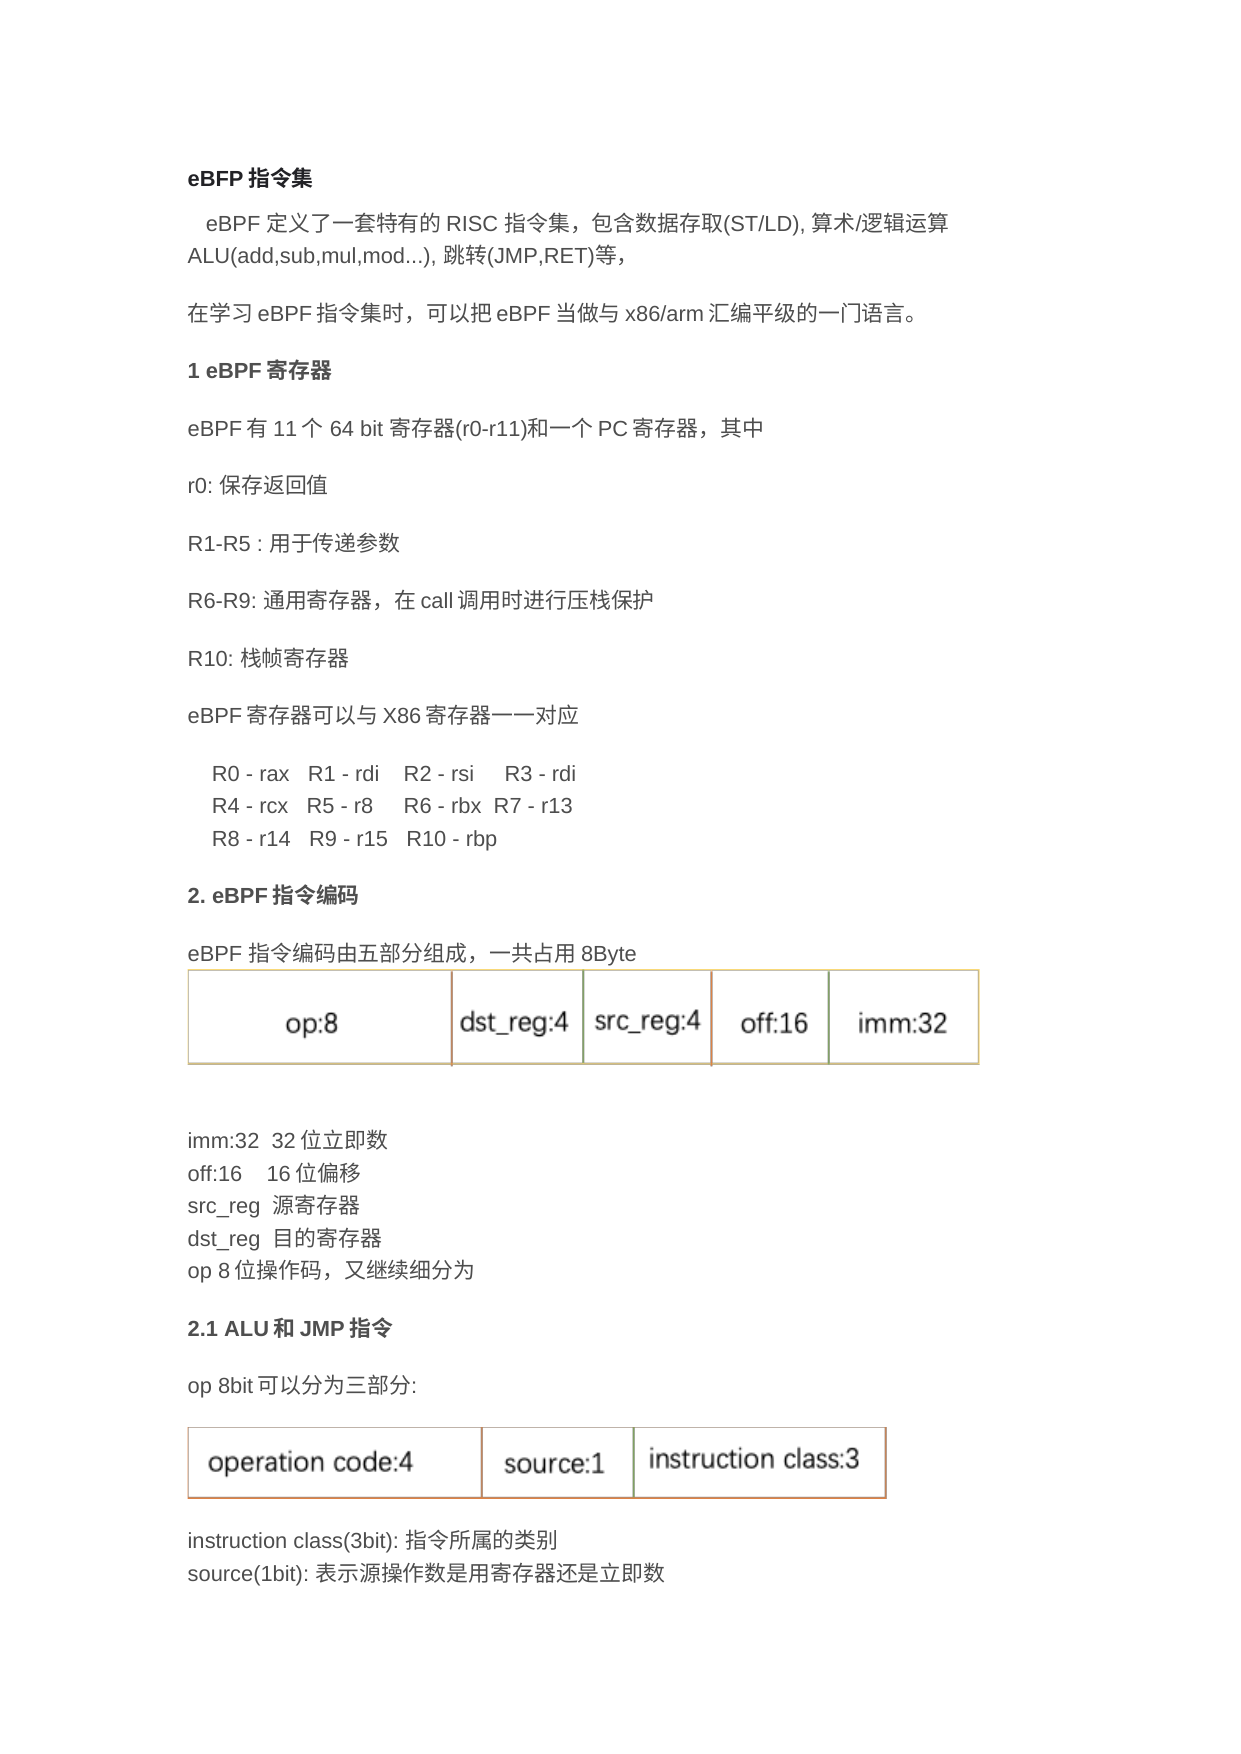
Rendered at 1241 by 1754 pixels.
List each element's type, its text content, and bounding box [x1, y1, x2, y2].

picture [187, 969, 980, 1068]
text op 8bit可以分为三部分: [187, 1369, 1053, 1402]
text eBPF 定义了一套特有的RISC 指令集，包含数据存取(ST/LD), 算术/逻辑运算ALU(add,sub,mul,mod...), 跳转(JMP,RET)等， [187, 207, 1053, 272]
picture [187, 1427, 914, 1499]
text imm:32 32位立即数 off:16 16位偏移 src_reg 源寄存器 dst_reg 目的寄存器 op 8位操作码，又继续细分为 [187, 1124, 1053, 1287]
subtitle 2. eBPF指令编码 [187, 879, 1053, 912]
subtitle 1 eBPF寄存器 [187, 354, 1053, 387]
text R10: 栈帧寄存器 [187, 642, 1053, 674]
text r0: 保存返回值 [187, 469, 1053, 502]
text R0 - rax R1 - rdi R2 - rsi R3 - rdi R4 - rcx R5 - r8 R6 - rbx R7 - r13 R8 - r14 R9 - r15 R10 - rbp [187, 757, 1053, 854]
text eBPF有11个 64 bit 寄存器(r0-r11)和一个PC寄存器，其中 [187, 412, 1053, 444]
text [187, 1427, 1053, 1589]
text 在学习eBPF指令集时，可以把eBPF当做与x86/arm汇编平级的一门语言。 [187, 297, 1053, 329]
text R6-R9: 通用寄存器，在call调用时进行压栈保护 [187, 584, 1053, 617]
subtitle eBFP指令集 [187, 162, 1053, 194]
subtitle 2.1 ALU和JMP指令 [187, 1312, 1053, 1344]
text R1-R5 : 用于传递参数 [187, 527, 1053, 559]
text eBPF寄存器可以与X86寄存器一一对应 [187, 699, 1053, 732]
